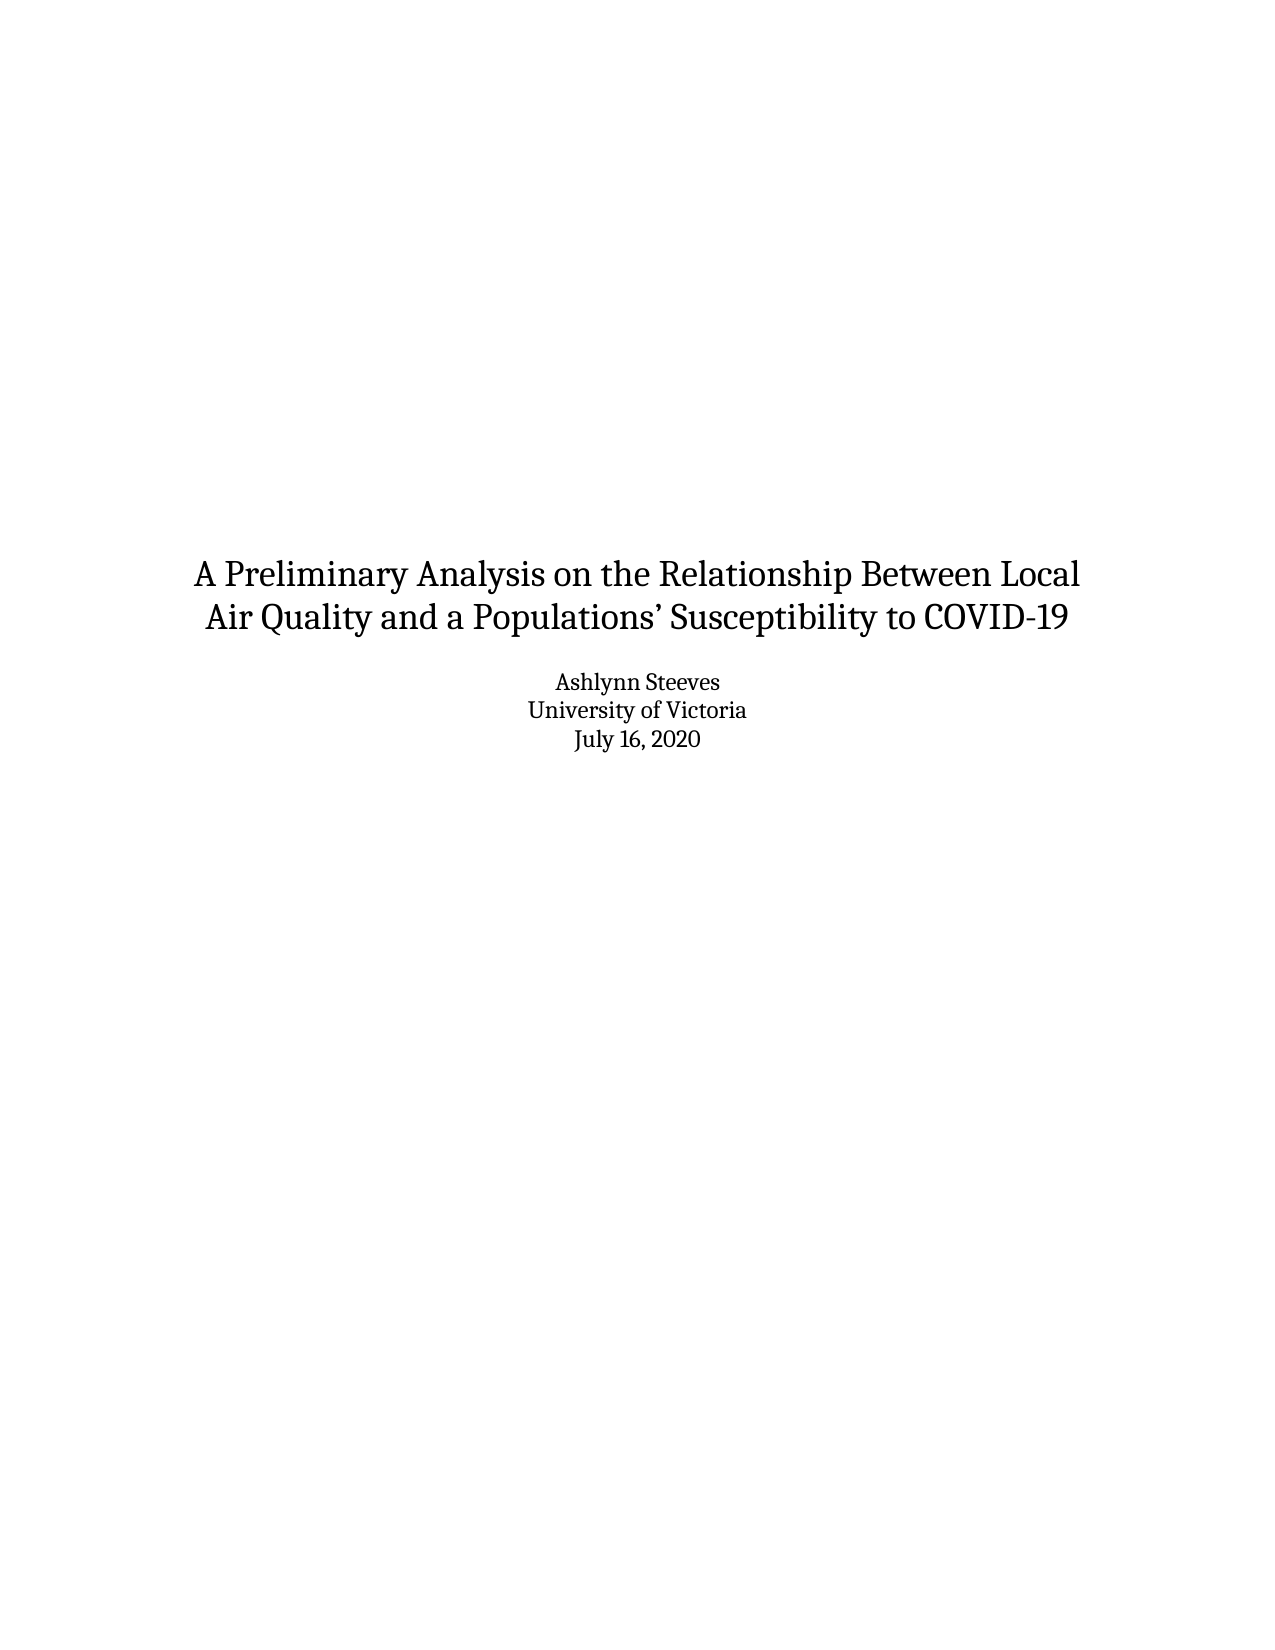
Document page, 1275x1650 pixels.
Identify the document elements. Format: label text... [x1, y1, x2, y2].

text A Preliminary Analysis on the Relationship Between Local Air Quality and a Populations’ Susceptibility to COVID-19 [187, 552, 1087, 639]
text Ashlynn Steeves [187, 667, 1087, 696]
text July 16, 2020 [187, 725, 1087, 754]
text University of Victoria [187, 696, 1087, 725]
